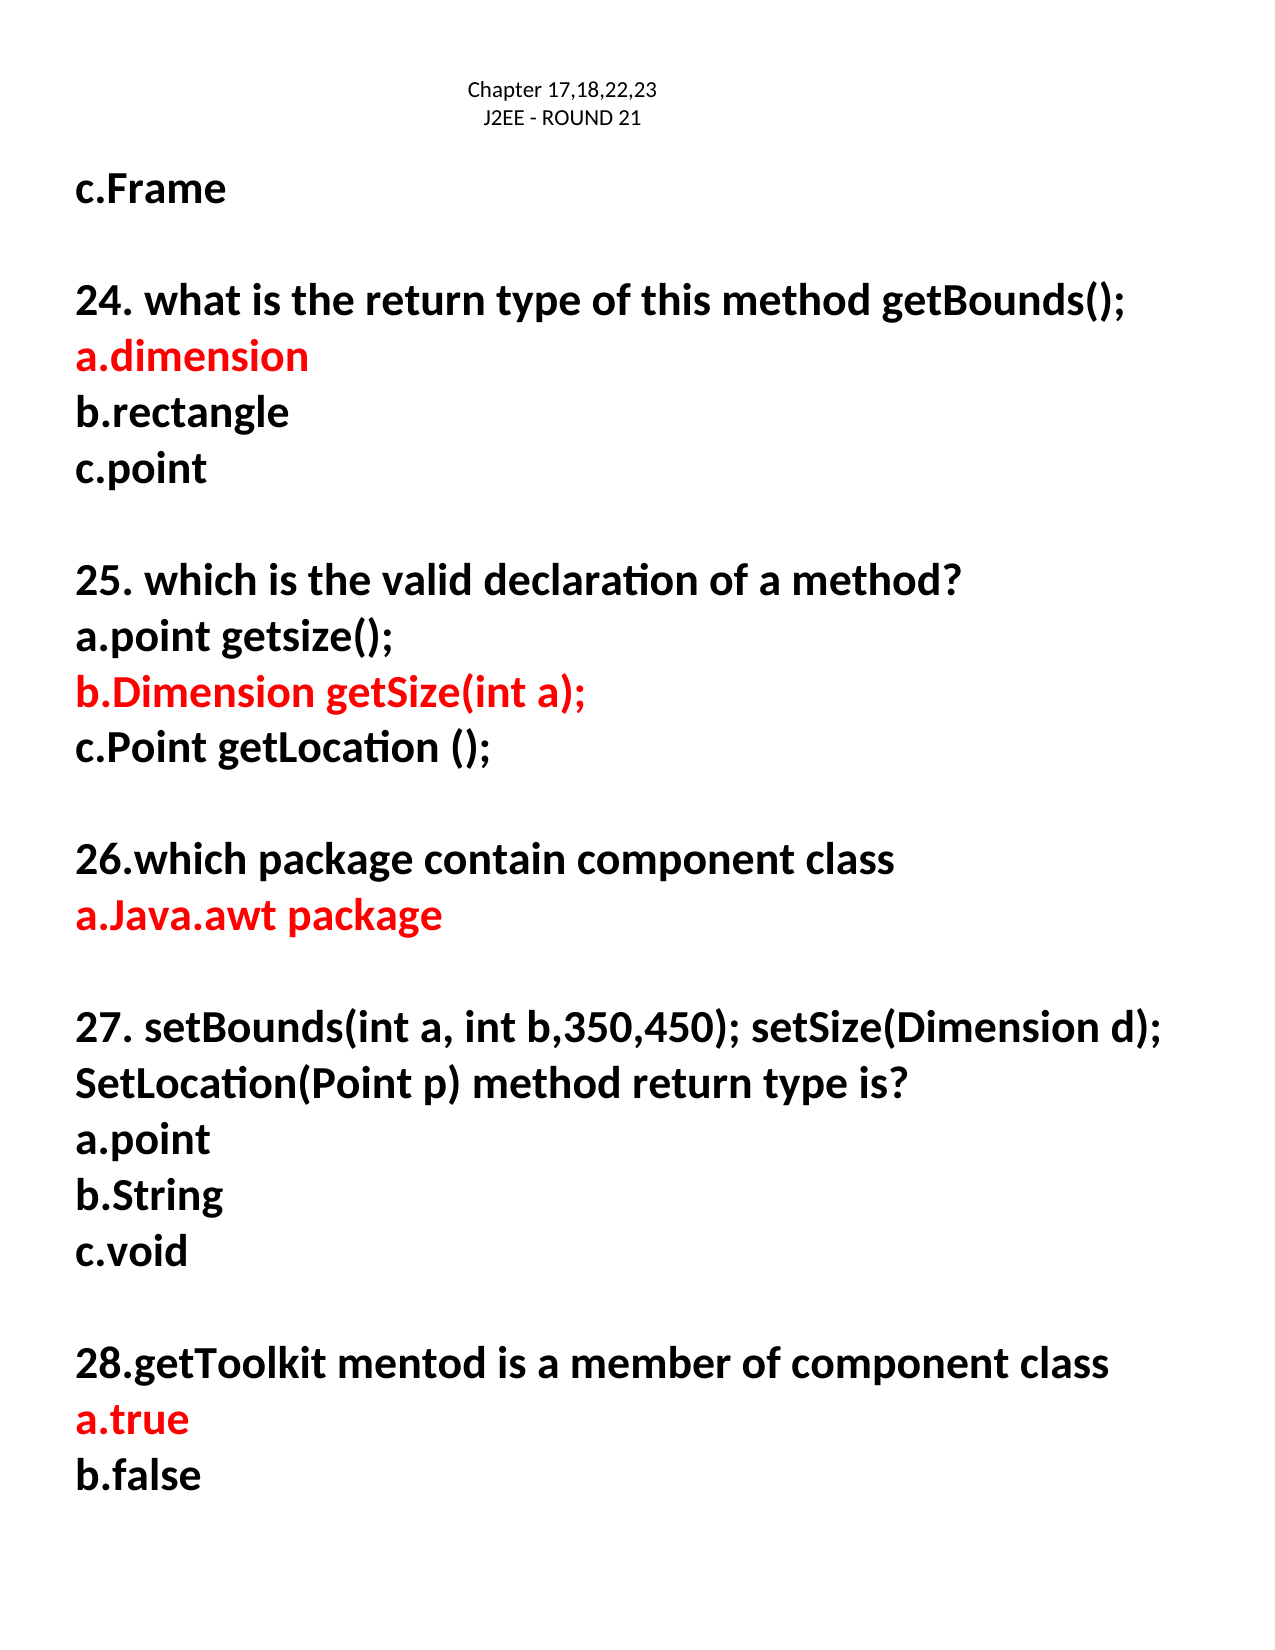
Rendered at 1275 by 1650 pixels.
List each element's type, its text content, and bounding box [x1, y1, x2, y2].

text 25. which is the valid declaration of a method? [75, 551, 1200, 607]
text c.Frame [75, 159, 1200, 215]
text 28.getToolkit mentod is a member of component class [75, 1334, 1200, 1390]
text a.point [75, 1110, 1200, 1166]
text 27. setBounds(int a, int b,350,450); setSize(Dimension d); SetLocation(Point p) method return type is? [75, 998, 1200, 1110]
text 26.which package contain component class [75, 830, 1200, 886]
text b.String [75, 1166, 1200, 1222]
text a.true [75, 1390, 1200, 1446]
text b.rectangle [75, 383, 1200, 439]
text a.Java.awt package [75, 886, 1200, 942]
text c.void [75, 1222, 1200, 1278]
text c.point [75, 439, 1200, 495]
text a.point getsize(); [75, 607, 1200, 662]
text 24. what is the return type of this method getBounds(); [75, 271, 1200, 327]
text b.Dimension getSize(int a); [75, 662, 1200, 718]
text b.false [75, 1446, 1200, 1502]
text a.dimension [75, 327, 1200, 383]
text c.Point getLocation (); [75, 718, 1200, 774]
